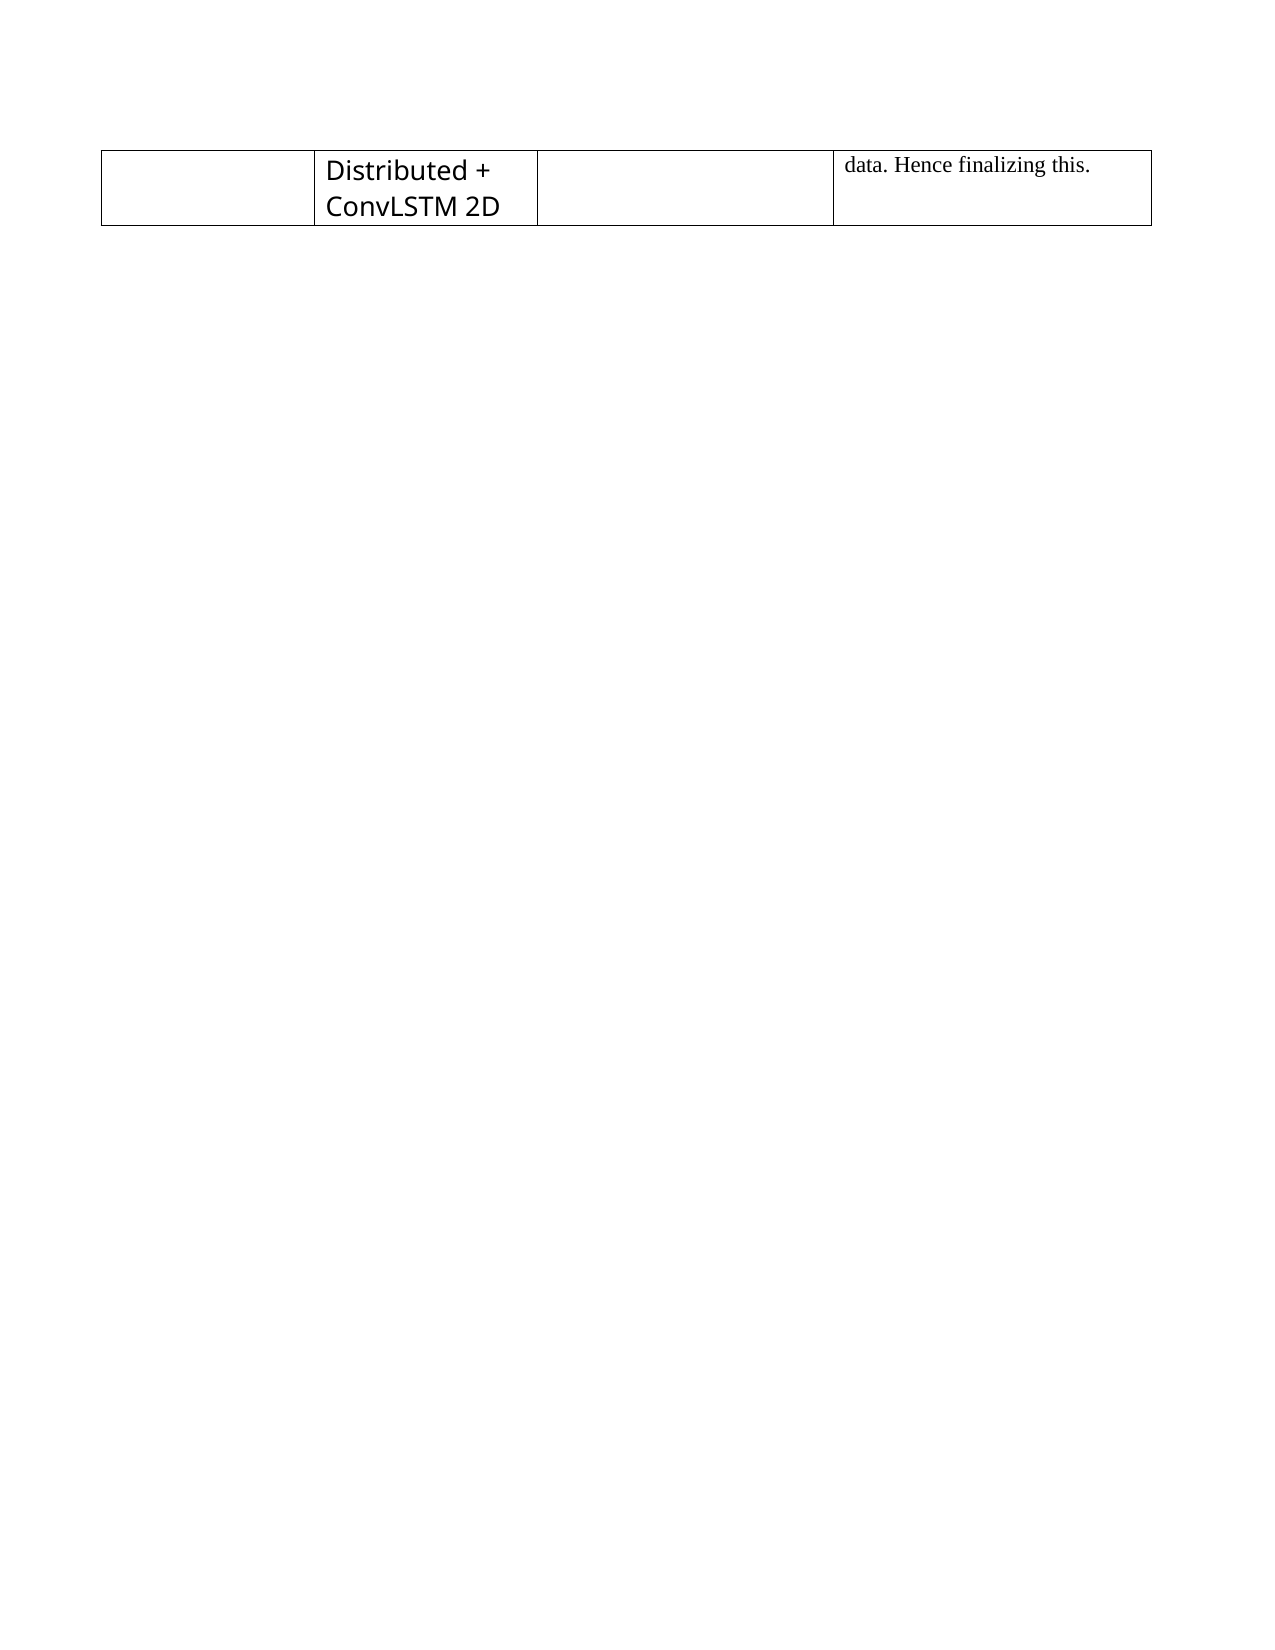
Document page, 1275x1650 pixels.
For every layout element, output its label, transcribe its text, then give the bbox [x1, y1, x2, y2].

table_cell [834, 151, 1151, 225]
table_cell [538, 151, 833, 225]
table_cell 12 [102, 151, 314, 225]
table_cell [315, 151, 537, 225]
